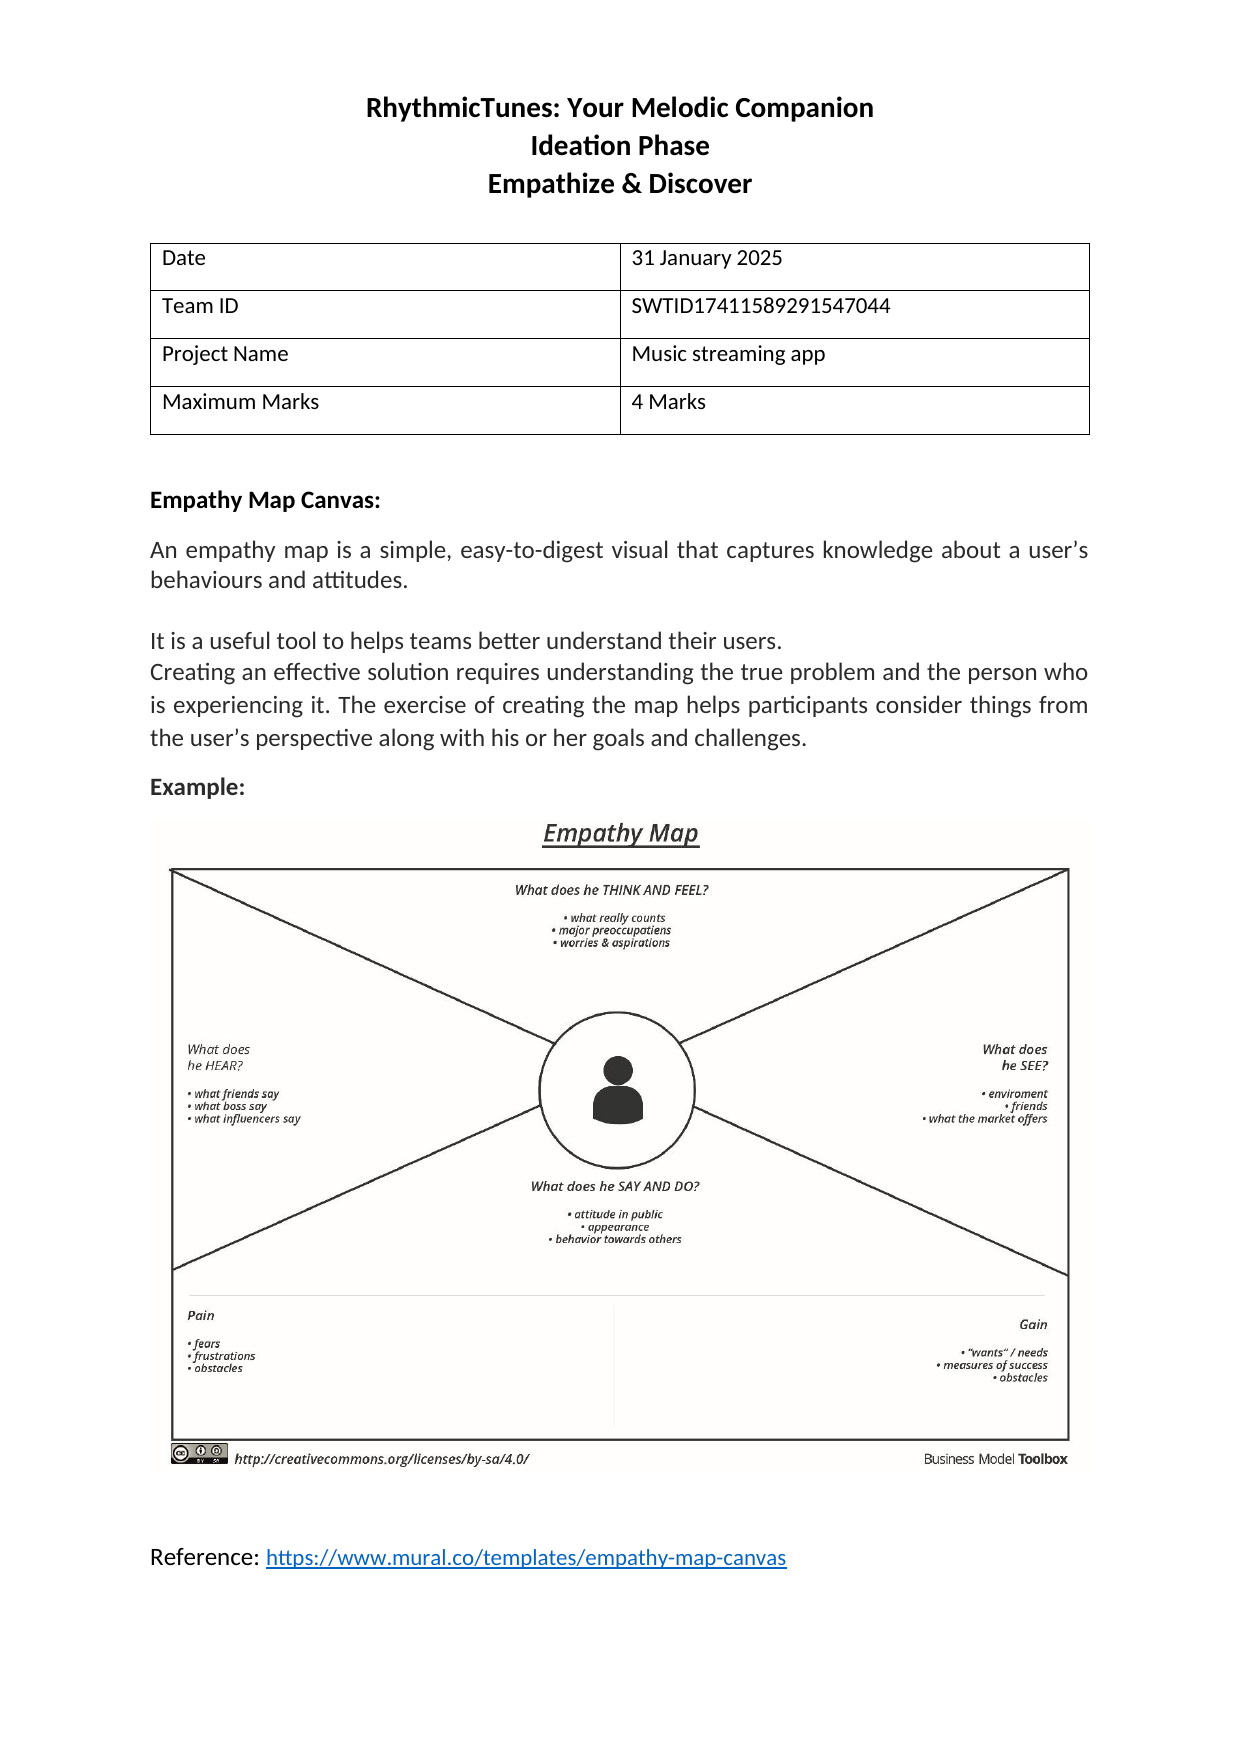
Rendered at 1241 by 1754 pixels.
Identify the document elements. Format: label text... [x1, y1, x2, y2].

text An empathy map is a simple, easy-to-digest visual that captures knowledge about a user’s behaviours and attitudes. [150, 534, 1090, 595]
table_cell 4 Marks [621, 387, 1089, 434]
table_header 31 January 2025 [621, 244, 1089, 290]
table_cell Maximum Marks [151, 387, 620, 434]
text Example: [150, 771, 1090, 802]
table_cell Team ID [151, 291, 620, 338]
text Reference: https://www.mural.co/templates/empathy-map-canvas [150, 1541, 1090, 1572]
table_cell Project Name [151, 339, 620, 386]
table_cell SWTID17411589291547044 [621, 291, 1089, 338]
text It is a useful tool to helps teams better understand their users. [150, 625, 1090, 656]
text Empathy Map Canvas: [150, 484, 1090, 515]
text Ideation Phase [150, 127, 1090, 163]
text RhythmicTunes: Your Melodic Companion [150, 89, 1090, 124]
table_cell Music streaming app [621, 339, 1089, 386]
table_header Date [151, 244, 620, 290]
picture [150, 821, 1091, 1473]
text Empathize & Discover [150, 166, 1090, 201]
text Creating an effective solution requires understanding the true problem and the person who is experiencing it. The exercise of creating the map helps participants consider things from the user’s perspective along with his or her goals and challenges. [150, 656, 1090, 752]
